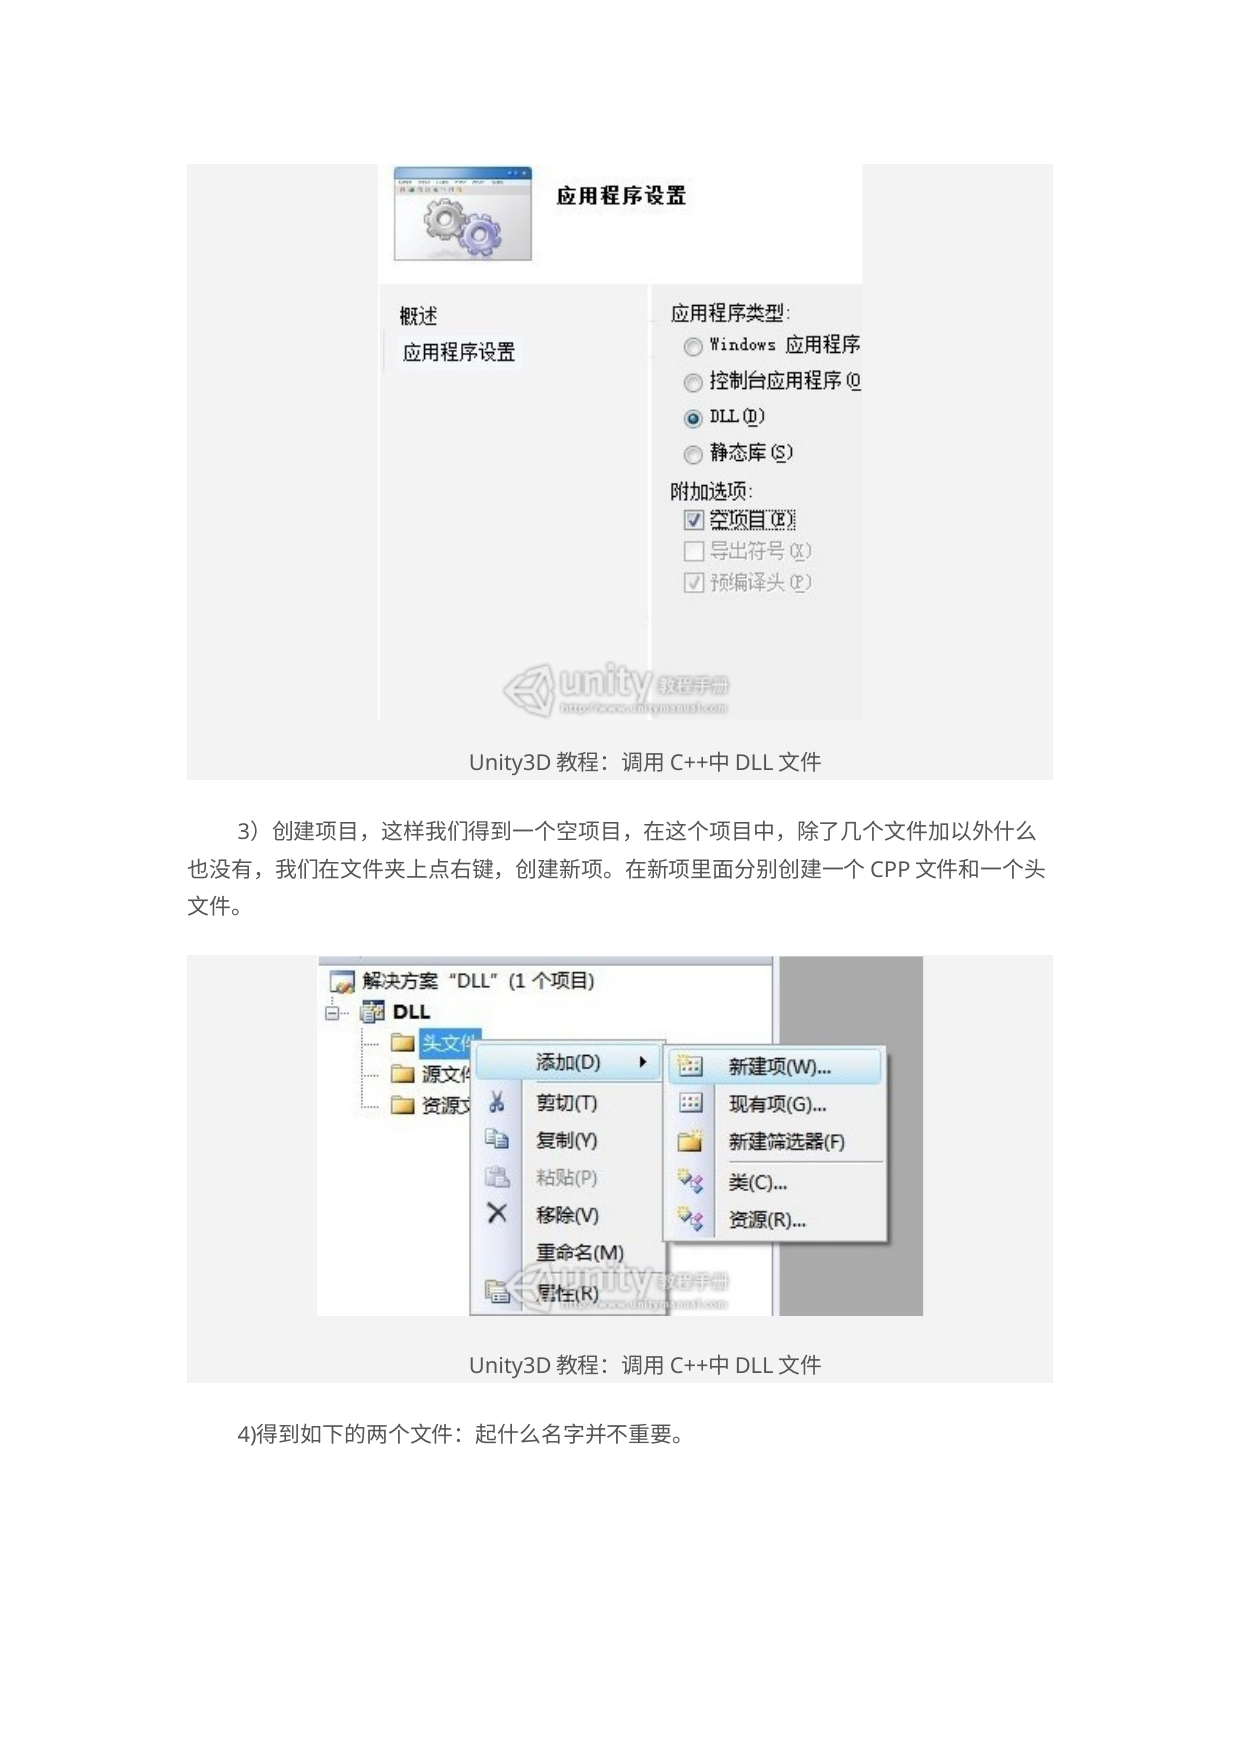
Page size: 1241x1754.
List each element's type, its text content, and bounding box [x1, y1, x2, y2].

text 4)得到如下的两个文件：起什么名字并不重要。 [187, 1414, 1053, 1452]
text Unity3D教程：调用C++中DLL文件 [187, 743, 1053, 780]
picture [317, 955, 924, 1316]
text Unity3D教程：调用C++中DLL文件 [187, 1346, 1053, 1383]
text 3）创建项目，这样我们得到一个空项目，在这个项目中，除了几个文件加以外什么也没有，我们在文件夹上点右键，创建新项。在新项里面分别创建一个CPP文件和一个头文件。 [187, 811, 1053, 924]
picture [377, 164, 863, 720]
